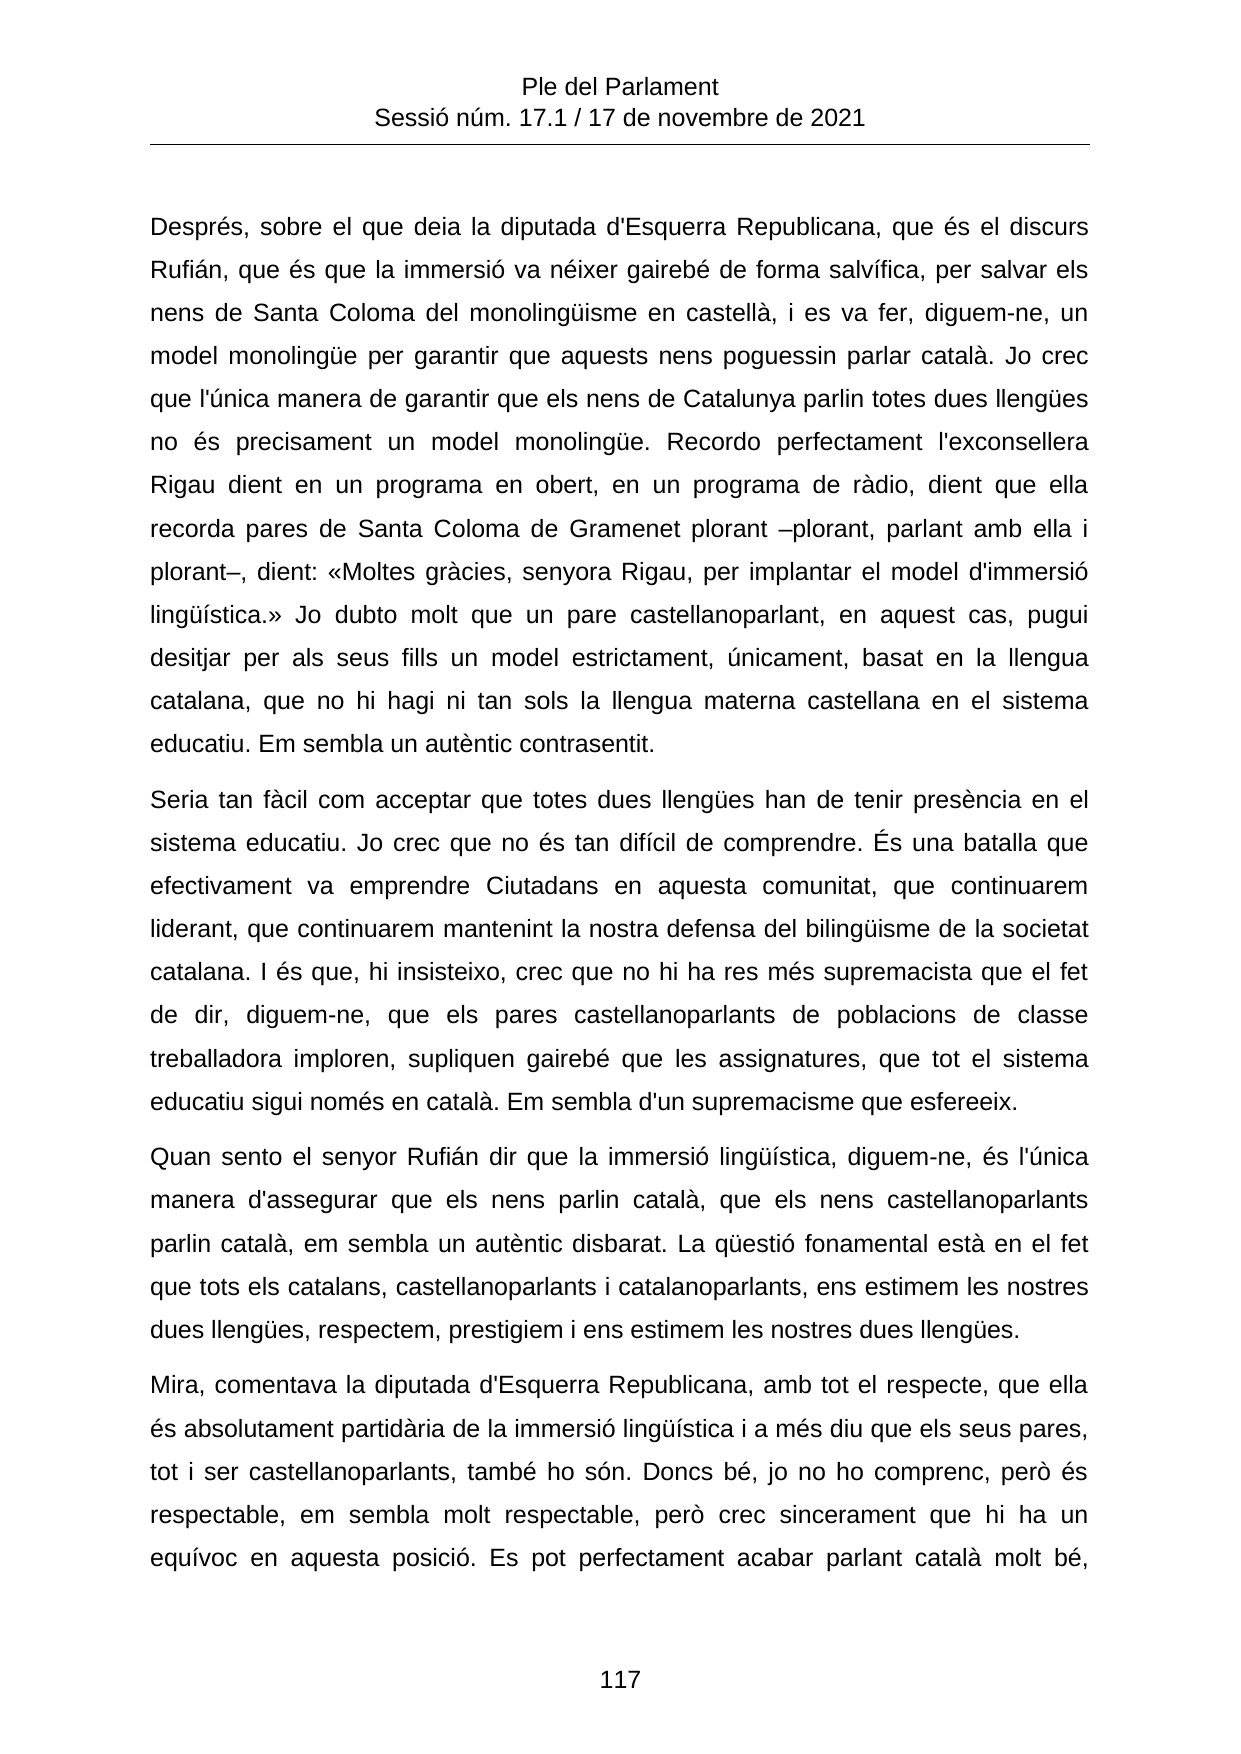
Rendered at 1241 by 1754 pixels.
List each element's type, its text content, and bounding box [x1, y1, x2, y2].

text Quan sento el senyor Rufián dir que la immersió lingüística, diguem-ne, és l'única manera d'assegurar que els nens parlin català, que els nens castellanoparlants parlin català, em sembla un autèntic disbarat. La qüestió fonamental està en el fet que tots els catalans, castellanoparlants i catalanoparlants, ens estimem les nostres dues llengües, respectem, prestigiem i ens estimem les nostres dues llengües. [150, 1142, 1090, 1344]
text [150, 1371, 1090, 1572]
text Després, sobre el que deia la diputada d'Esquerra Republicana, que és el discurs Rufián, que és que la immersió va néixer gairebé de forma salvífica, per salvar els nens de Santa Coloma del monolingüisme en castellà, i es va fer, diguem-ne, un model monolingüe per garantir que aquests nens poguessin parlar català. Jo crec que l'única manera de garantir que els nens de Catalunya parlin totes dues llengües no és precisament un model monolingüe. Recordo perfectament l'exconsellera Rigau dient en un programa en obert, en un programa de ràdio, dient que ella recorda pares de Santa Coloma de Gramenet plorant –plorant, parlant amb ella i plorant–, dient: «Moltes gràcies, senyora Rigau, per implantar el model d'immersió lingüística.» Jo dubto molt que un pare castellanoparlant, en aquest cas, pugui desitjar per als seus fills un model estrictament, únicament, basat en la llengua catalana, que no hi hagi ni tan sols la llengua materna castellana en el sistema educatiu. Em sembla un autèntic contrasentit. [150, 212, 1090, 758]
text Seria tan fàcil com acceptar que totes dues llengües han de tenir presència en el sistema educatiu. Jo crec que no és tan difícil de comprendre. És una batalla que efectivament va emprendre Ciutadans en aquesta comunitat, que continuarem liderant, que continuarem mantenint la nostra defensa del bilingüisme de la societat catalana. I és que, hi insisteixo, crec que no hi ha res més supremacista que el fet de dir, diguem-ne, que els pares castellanoparlants de poblacions de classe treballadora imploren, supliquen gairebé que les assignatures, que tot el sistema educatiu sigui només en català. Em sembla d'un supremacisme que esfereeix. [150, 785, 1090, 1116]
